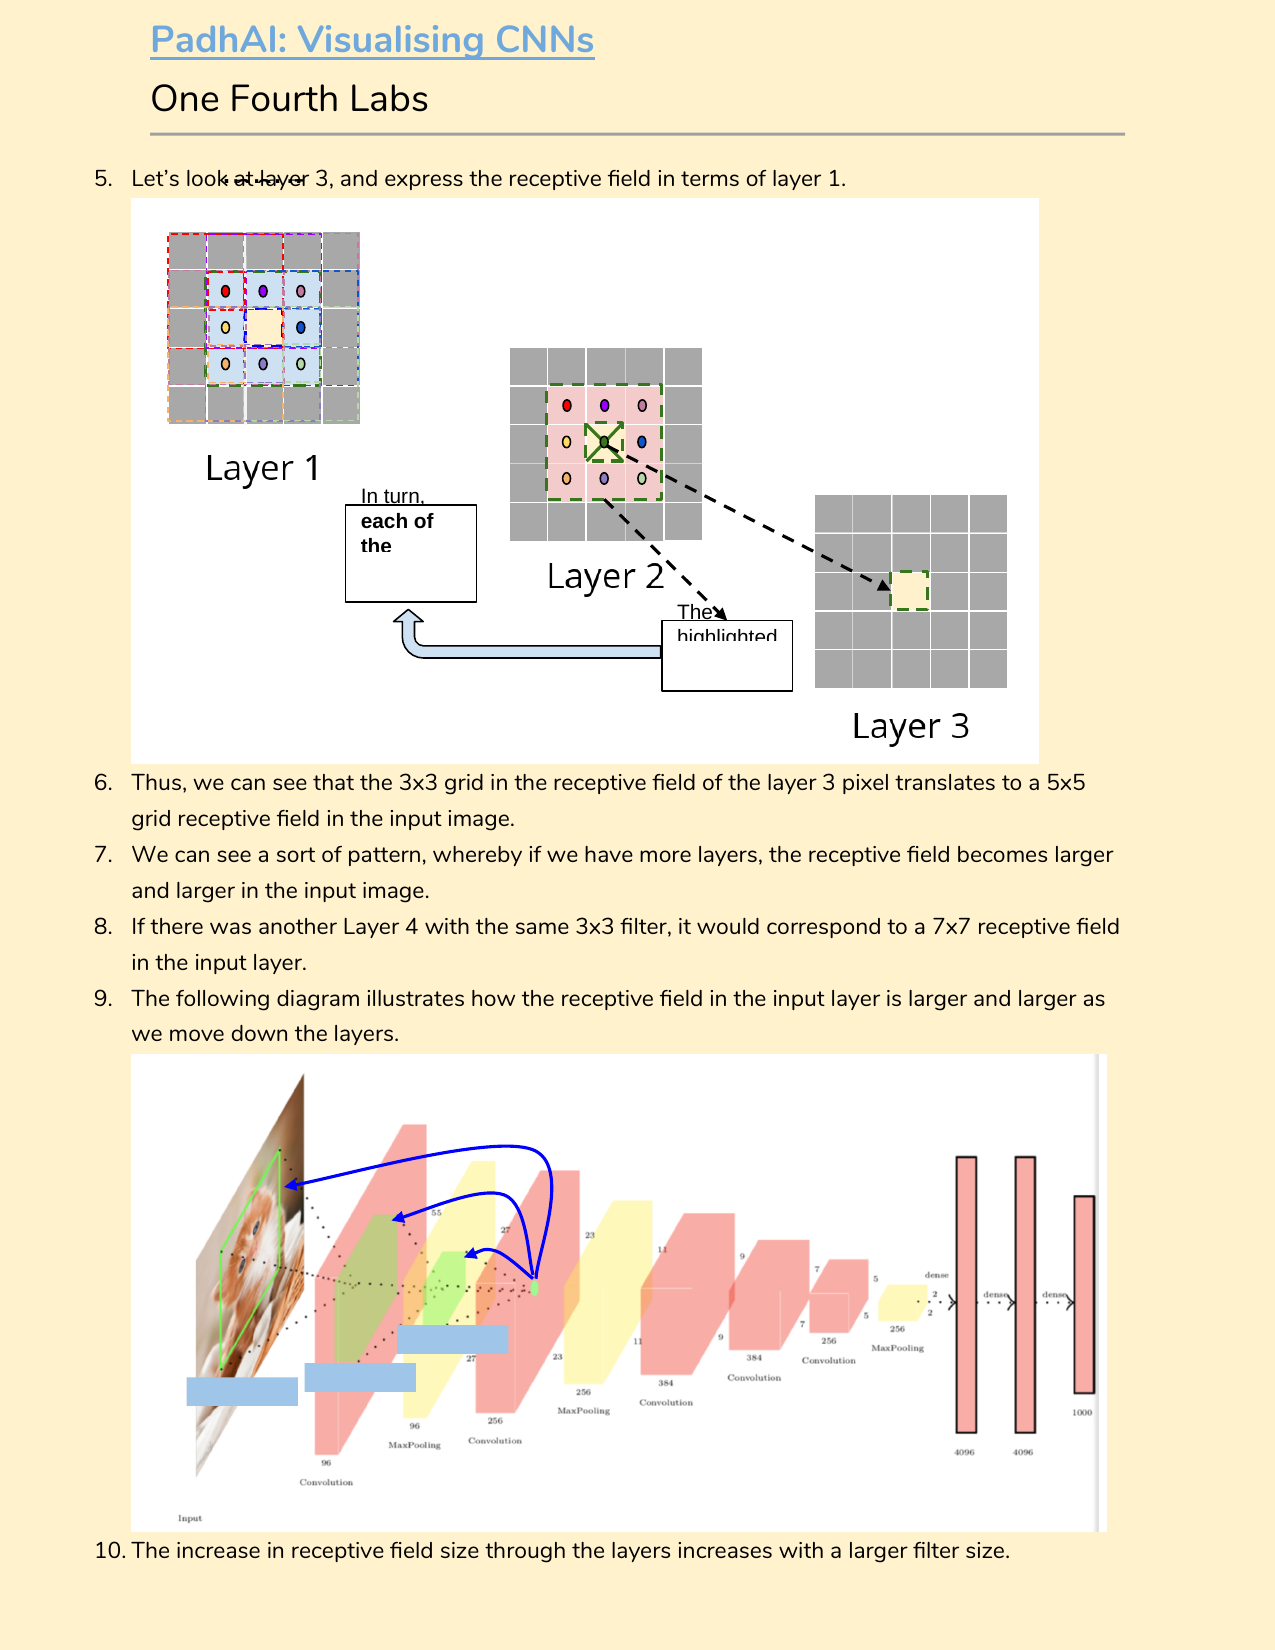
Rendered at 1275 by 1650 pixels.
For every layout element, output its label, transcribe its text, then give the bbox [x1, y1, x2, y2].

picture [131, 198, 1039, 764]
list The increase in receptive field size through the layers increases with a larger filter size. [94, 1536, 1125, 1567]
picture [131, 1054, 1107, 1532]
list Thus, we can see that the 3x3 grid in the receptive field of the layer 3 pixel translates to a 5x5 grid receptive field in the input image. [94, 767, 1125, 834]
list We can see a sort of pattern, whereby if we have more layers, the receptive field becomes larger and larger in the input image. [94, 839, 1125, 906]
list If there was another Layer 4 with the same 3x3 filter, it would correspond to a 7x7 receptive field in the input layer. [94, 911, 1125, 978]
